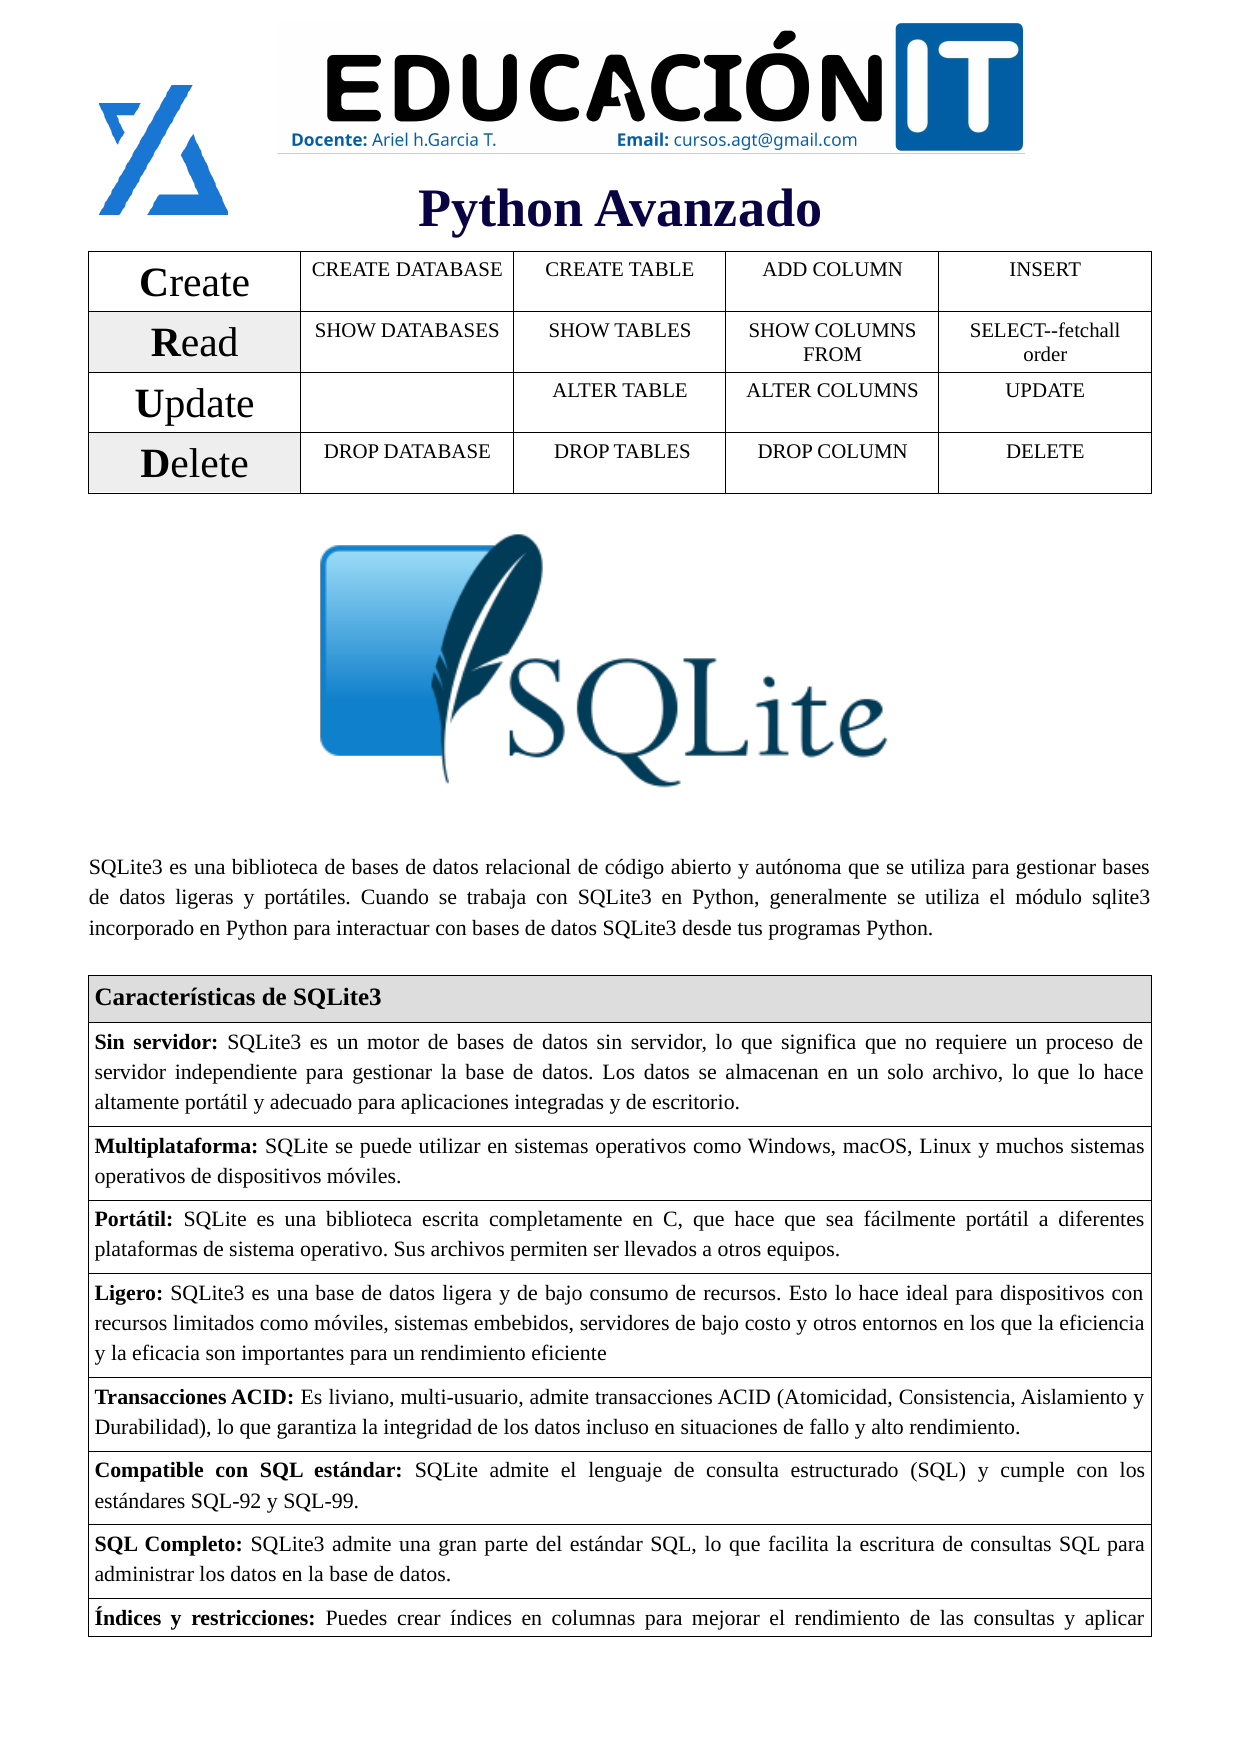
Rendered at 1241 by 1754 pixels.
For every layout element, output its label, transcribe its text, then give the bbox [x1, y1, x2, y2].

table_cell CREATE DATABASE [301, 252, 513, 311]
table_cell UPDATE [939, 373, 1151, 432]
picture [306, 520, 903, 803]
table_cell Multiplataforma: SQLite se puede utilizar en sistemas operativos como Windows, macOS, Linux y muchos sistemas operativos de dispositivos móviles. [89, 1127, 1151, 1199]
table_header Características de SQLite3 [89, 976, 1151, 1022]
table_cell SHOW DATABASES [301, 312, 513, 372]
table_cell SQL Completo: SQLite3 admite una gran parte del estándar SQL, lo que facilita la escritura de consultas SQL para administrar los datos en la base de datos. [89, 1525, 1151, 1598]
table_cell INSERT [939, 252, 1151, 311]
table_cell DROP TABLES [514, 433, 725, 492]
table_cell SELECT--fetchall order [939, 312, 1151, 372]
table_cell Read [89, 312, 300, 372]
table_cell Sin servidor: SQLite3 es un motor de bases de datos sin servidor, lo que significa que no requiere un proceso de servidor independiente para gestionar la base de datos. Los datos se almacenan en un solo archivo, lo que lo hace altamente portátil y adecuado para aplicaciones integradas y de escritorio. [89, 1023, 1151, 1126]
table_cell Create [89, 252, 300, 311]
table_cell DELETE [939, 433, 1151, 492]
text SQLite3 es una biblioteca de bases de datos relacional de código abierto y autónoma que se utiliza para gestionar bases de datos ligeras y portátiles. Cuando se trabaja con SQLite3 en Python, generalmente se utiliza el módulo sqlite3 incorporado en Python para interactuar con bases de datos SQLite3 desde tus programas Python. [88, 854, 1152, 940]
table_cell DROP DATABASE [301, 433, 513, 492]
picture [277, 21, 1025, 154]
table_cell CREATE TABLE [514, 252, 725, 311]
table_cell Ligero: SQLite3 es una base de datos ligera y de bajo consumo de recursos. Esto lo hace ideal para dispositivos con recursos limitados como móviles, sistemas embebidos, servidores de bajo costo y otros entornos en los que la eficiencia y la eficacia son importantes para un rendimiento eficiente [89, 1274, 1151, 1377]
table_cell DROP COLUMN [726, 433, 938, 492]
table_cell SHOW COLUMNS FROM [726, 312, 938, 372]
table_cell ALTER COLUMNS [726, 373, 938, 432]
picture [98, 85, 229, 215]
table_cell Portátil: SQLite es una biblioteca escrita completamente en C, que hace que sea fácilmente portátil a diferentes plataformas de sistema operativo. Sus archivos permiten ser llevados a otros equipos. [89, 1201, 1151, 1273]
table_cell Delete [89, 433, 300, 492]
table_cell ADD COLUMN [726, 252, 938, 311]
table_cell Compatible con SQL estándar: SQLite admite el lenguaje de consulta estructurado (SQL) y cumple con los estándares SQL-92 y SQL-99. [89, 1452, 1151, 1524]
table_cell SHOW TABLES [514, 312, 725, 372]
table_cell ALTER TABLE [514, 373, 725, 432]
table_cell Transacciones ACID: Es liviano, multi-usuario, admite transacciones ACID (Atomicidad, Consistencia, Aislamiento y Durabilidad), lo que garantiza la integridad de los datos incluso en situaciones de fallo y alto rendimiento. [89, 1378, 1151, 1451]
table_cell [301, 373, 513, 432]
table_cell Update [89, 373, 300, 432]
